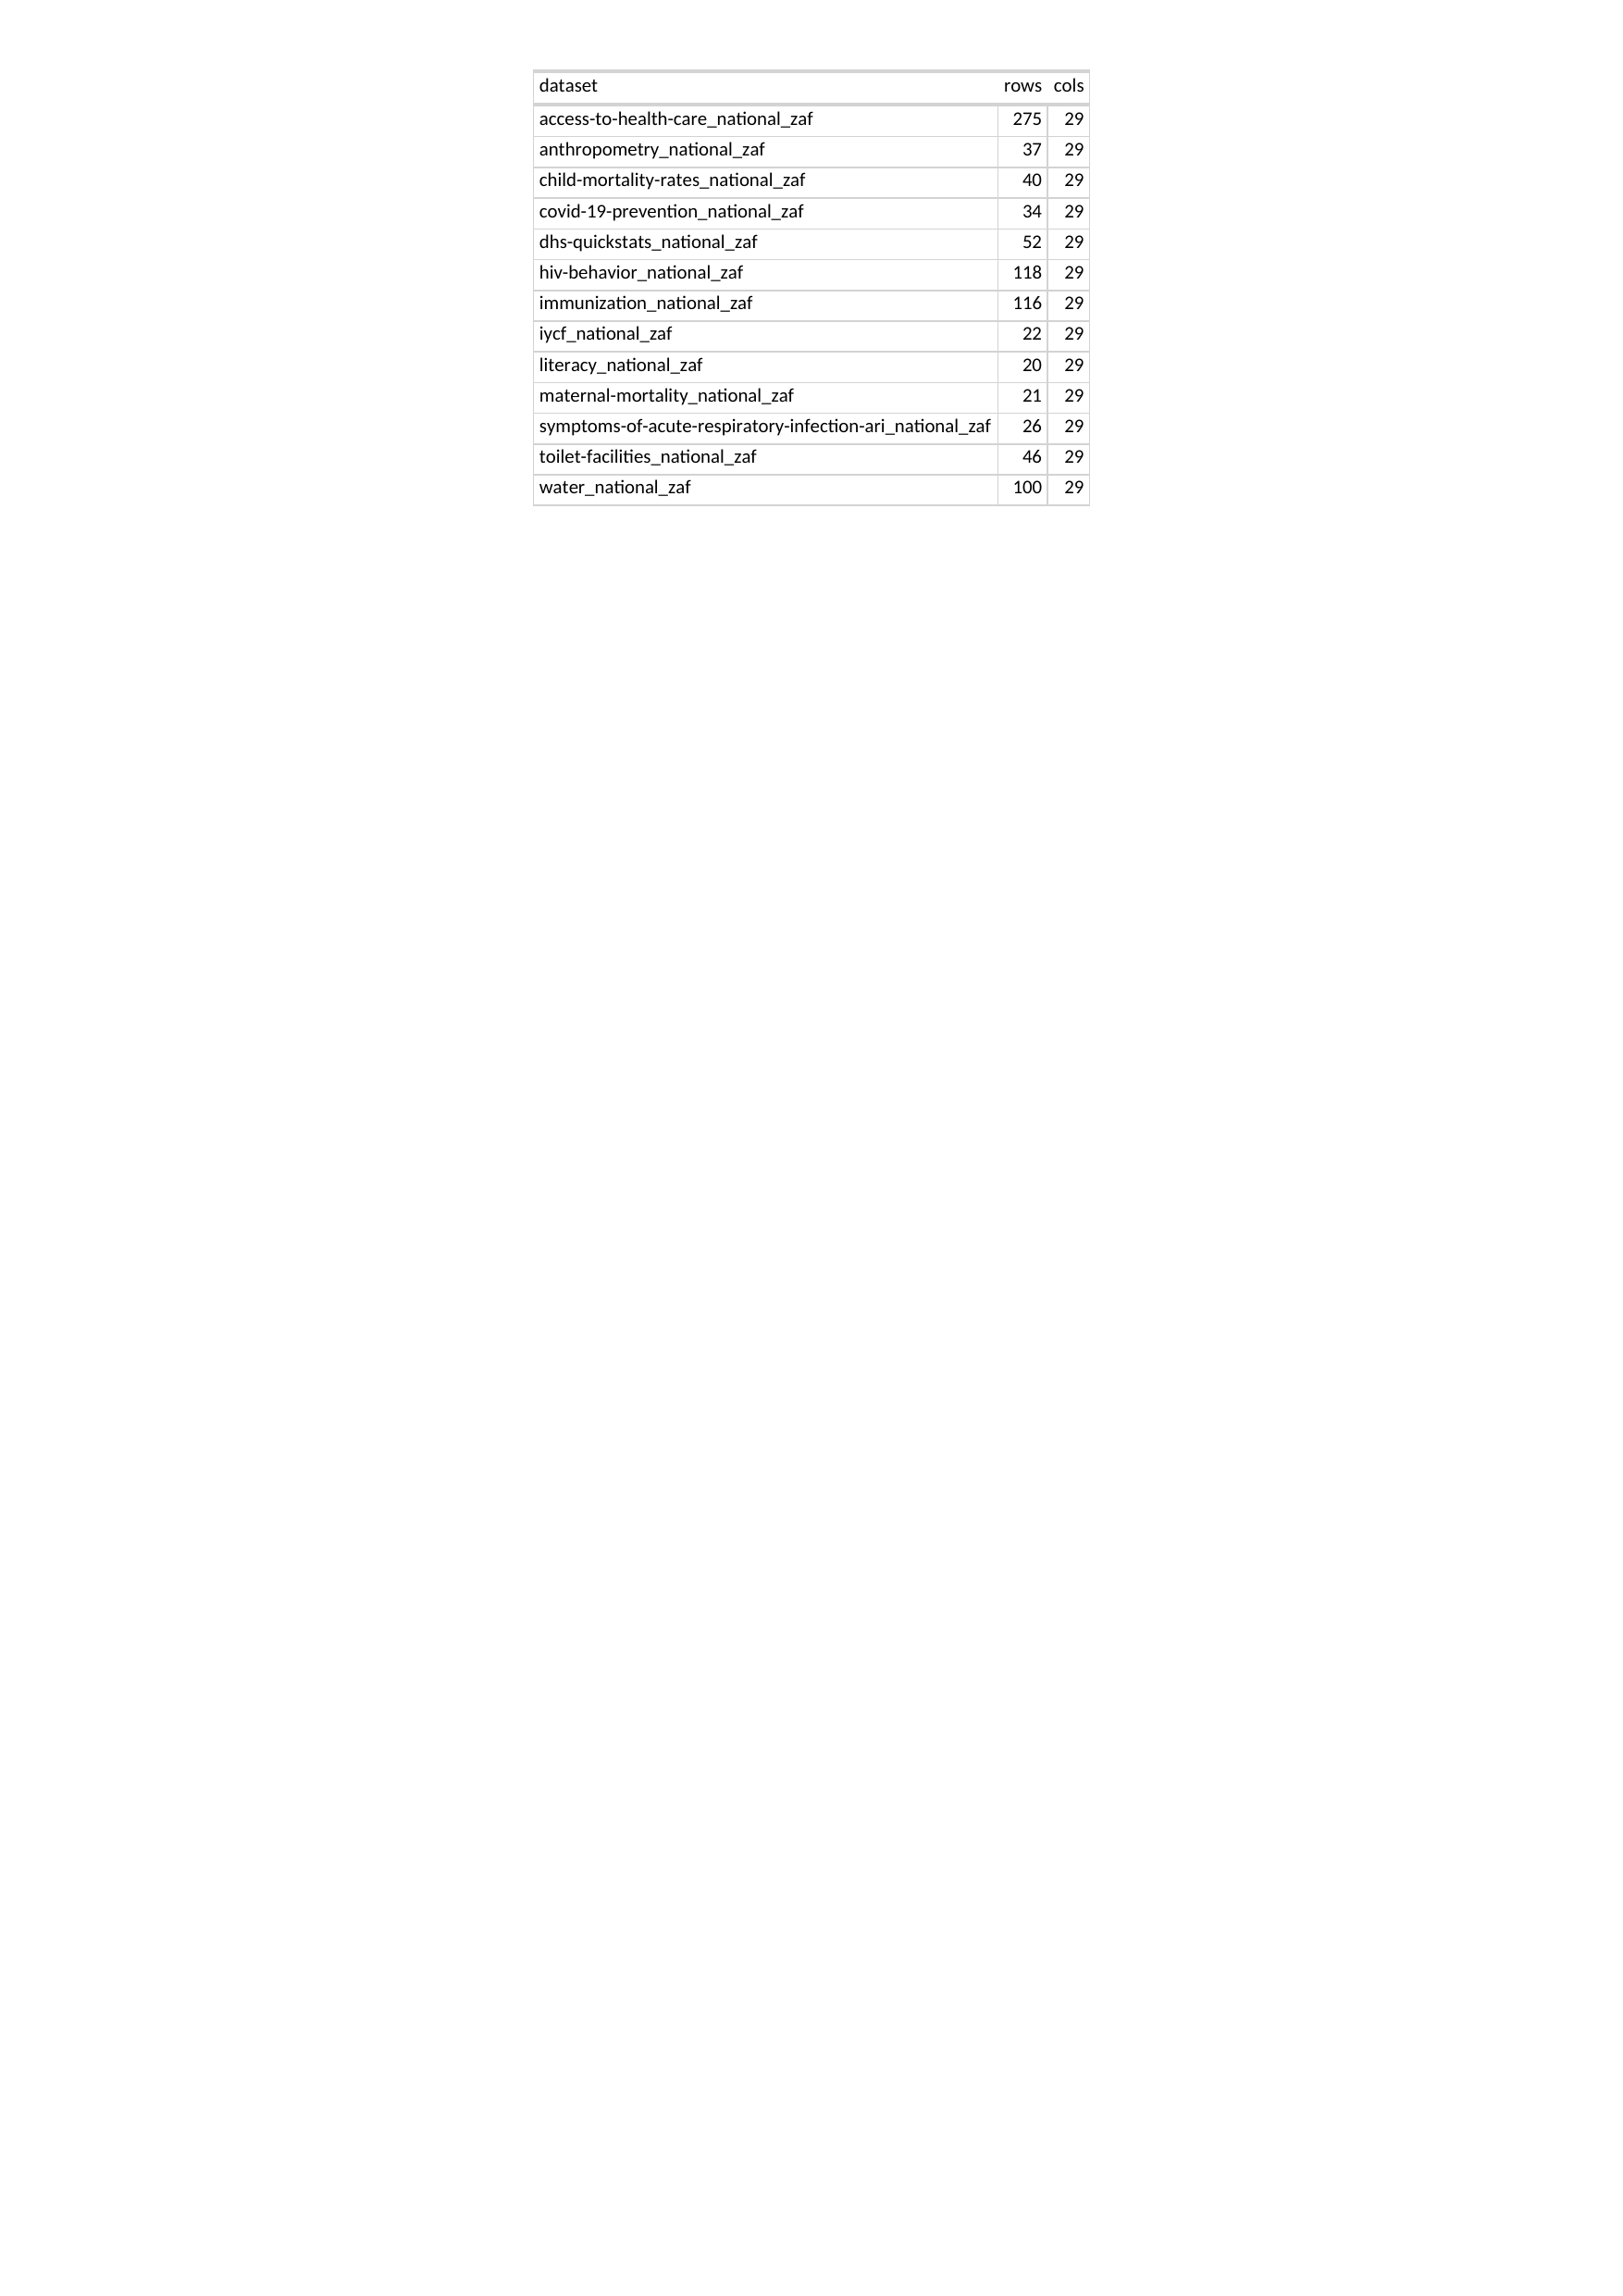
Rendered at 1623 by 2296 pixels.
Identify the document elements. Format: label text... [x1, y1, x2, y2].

table_cell 29 [1048, 445, 1089, 474]
table_cell 275 [998, 106, 1047, 136]
table_cell 26 [998, 414, 1047, 443]
table_cell covid-19-prevention_national_zaf [534, 199, 997, 228]
table_header rows [997, 73, 1047, 103]
table_cell 100 [998, 476, 1047, 504]
table_cell immunization_national_zaf [534, 292, 997, 320]
table_cell maternal-mortality_national_zaf [534, 383, 997, 413]
table_cell 29 [1048, 383, 1089, 413]
table_cell 22 [998, 322, 1047, 351]
table_cell 118 [998, 260, 1047, 290]
table_cell toilet-facilities_national_zaf [534, 445, 997, 474]
table_cell 29 [1048, 137, 1089, 167]
table_header cols [1047, 73, 1089, 103]
table_cell iycf_national_zaf [534, 322, 997, 351]
table_cell access-to-health-care_national_zaf [534, 106, 997, 136]
table_cell 40 [998, 168, 1047, 197]
table_cell 34 [998, 199, 1047, 228]
table_cell 29 [1048, 106, 1089, 136]
table_cell 29 [1048, 414, 1089, 443]
table_cell 29 [1048, 260, 1089, 290]
table_cell 52 [998, 230, 1047, 258]
table_cell 116 [998, 292, 1047, 320]
table_cell anthropometry_national_zaf [534, 137, 997, 167]
table_header dataset [534, 73, 997, 103]
table_cell 20 [998, 353, 1047, 381]
table_cell 29 [1048, 199, 1089, 228]
table_cell 46 [998, 445, 1047, 474]
table_cell symptoms-of-acute-respiratory-infection-ari_national_zaf [534, 414, 997, 443]
table_cell water_national_zaf [534, 476, 997, 504]
table_cell 29 [1048, 230, 1089, 258]
table_cell hiv-behavior_national_zaf [534, 260, 997, 290]
table_cell 29 [1048, 322, 1089, 351]
table_cell 29 [1048, 476, 1089, 504]
table_cell literacy_national_zaf [534, 353, 997, 381]
table_cell 29 [1048, 353, 1089, 381]
table_cell 29 [1048, 292, 1089, 320]
table_cell 29 [1048, 168, 1089, 197]
table_cell 37 [998, 137, 1047, 167]
table_cell 21 [998, 383, 1047, 413]
table_cell dhs-quickstats_national_zaf [534, 230, 997, 258]
table_cell child-mortality-rates_national_zaf [534, 168, 997, 197]
